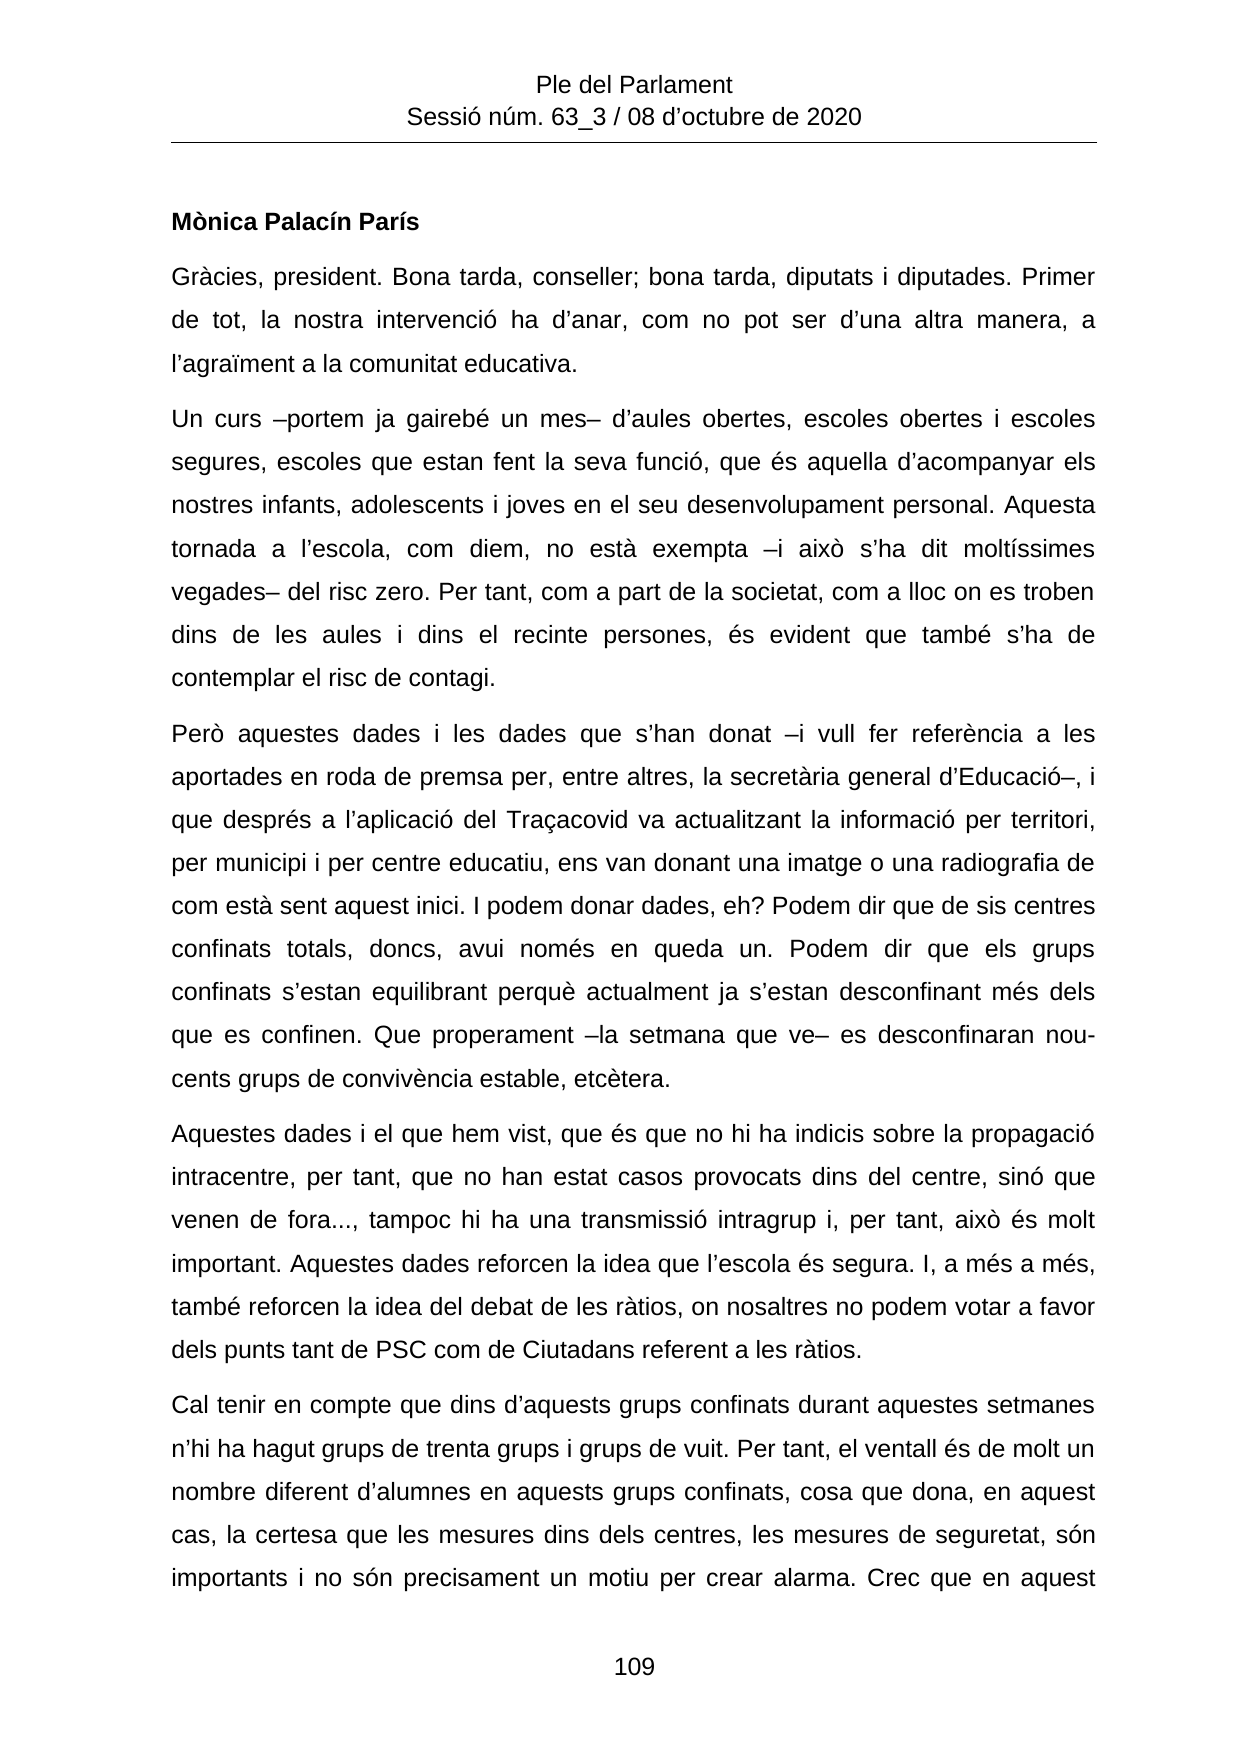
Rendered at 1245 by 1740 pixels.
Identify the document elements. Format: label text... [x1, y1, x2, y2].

text Però aquestes dades i les dades que s’han donat –i vull fer referència a les aportades en roda de premsa per, entre altres, la secretària general d’Educació–, i que després a l’aplicació del Traçacovid va actualitzant la informació per territori, per municipi i per centre educatiu, ens van donant una imatge o una radiografia de com està sent aquest inici. I podem donar dades, eh? Podem dir que de sis centres confinats totals, doncs, avui només en queda un. Podem dir que els grups confinats s’estan equilibrant perquè actualment ja s’estan desconfinant més dels que es confinen. Que properament –la setmana que ve– es desconfinaran nou-cents grups de convivència estable, etcètera. [171, 719, 1097, 1092]
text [171, 1391, 1097, 1592]
text Un curs –portem ja gairebé un mes– d’aules obertes, escoles obertes i escoles segures, escoles que estan fent la seva funció, que és aquella d’acompanyar els nostres infants, adolescents i joves en el seu desenvolupament personal. Aquesta tornada a l’escola, com diem, no està exempta –i això s’ha dit moltíssimes vegades– del risc zero. Per tant, com a part de la societat, com a lloc on es troben dins de les aules i dins el recinte persones, és evident que també s’ha de contemplar el risc de contagi. [171, 404, 1097, 692]
text Aquestes dades i el que hem vist, que és que no hi ha indicis sobre la propagació intracentre, per tant, que no han estat casos provocats dins del centre, sinó que venen de fora..., tampoc hi ha una transmissió intragrup i, per tant, això és molt important. Aquestes dades reforcen la idea que l’escola és segura. I, a més a més, també reforcen la idea del debat de les ràtios, on nosaltres no podem votar a favor dels punts tant de PSC com de Ciutadans referent a les ràtios. [171, 1119, 1097, 1364]
text Mònica Palacín París [171, 207, 1097, 236]
text Gràcies, president. Bona tarda, conseller; bona tarda, diputats i diputades. Primer de tot, la nostra intervenció ha d’anar, com no pot ser d’una altra manera, a l’agraïment a la comunitat educativa. [171, 262, 1097, 377]
